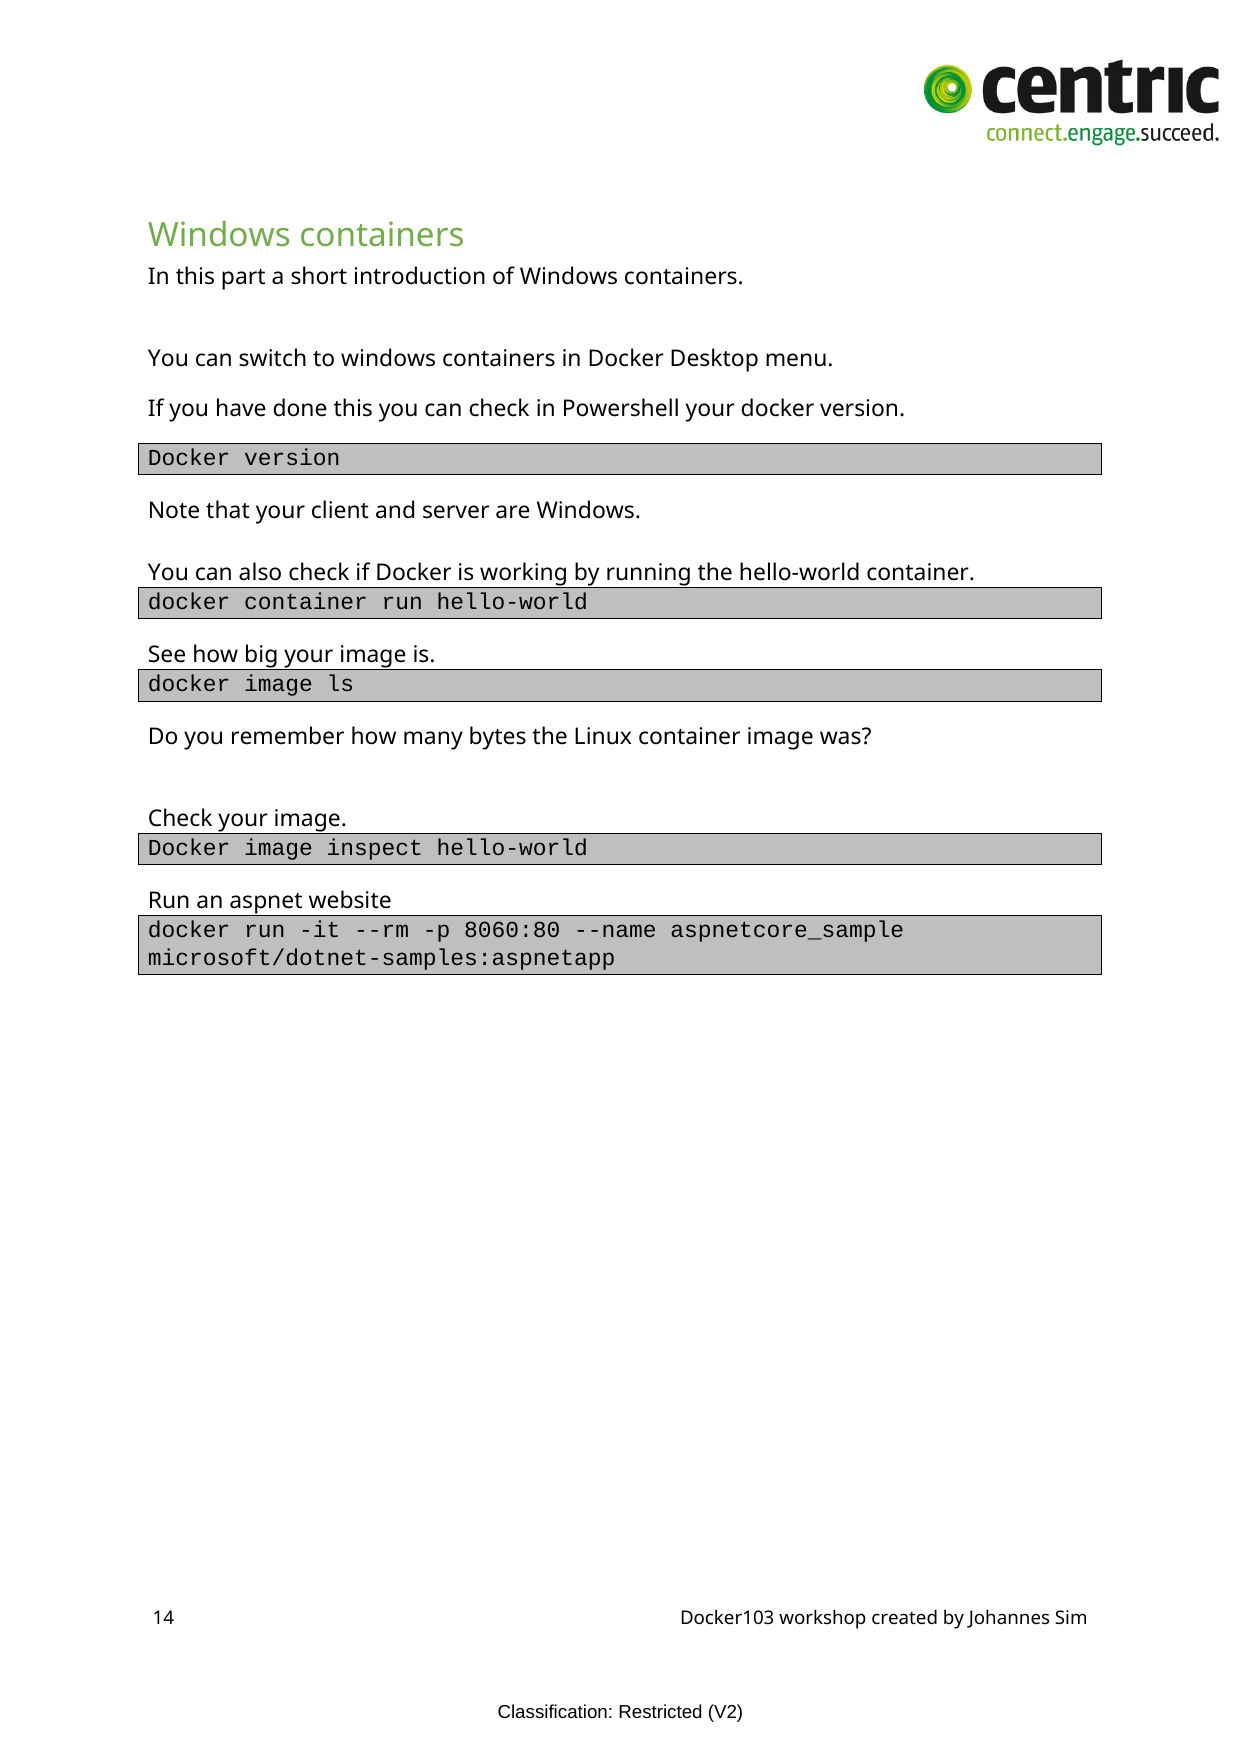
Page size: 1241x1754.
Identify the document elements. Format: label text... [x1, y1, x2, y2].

text You can switch to windows containers in Docker Desktop menu. [148, 342, 1093, 373]
text Note that your client and server are Windows. [148, 493, 1093, 525]
picture [923, 56, 1219, 227]
text Docker version [139, 444, 1101, 474]
text Docker image inspect hello-world [139, 834, 1101, 864]
text You can also check if Docker is working by running the hello-world container. [148, 556, 1093, 587]
text Run an aspnet website [148, 884, 1093, 915]
text If you have done this you can check in Powershell your docker version. [148, 392, 1093, 423]
text docker image ls [139, 670, 1101, 701]
text See how big your image is. [148, 638, 1093, 669]
subtitle Windows containers [148, 211, 1093, 257]
text docker run -it --rm -p 8060:80 --name aspnetcore_sample microsoft/dotnet-samples:aspnetapp [139, 916, 1101, 974]
text In this part a short introduction of Windows containers. [148, 260, 1093, 291]
text Do you remember how many bytes the Linux container image was? [148, 720, 1093, 751]
text Check your image. [148, 802, 1093, 833]
text docker container run hello-world [139, 588, 1101, 618]
